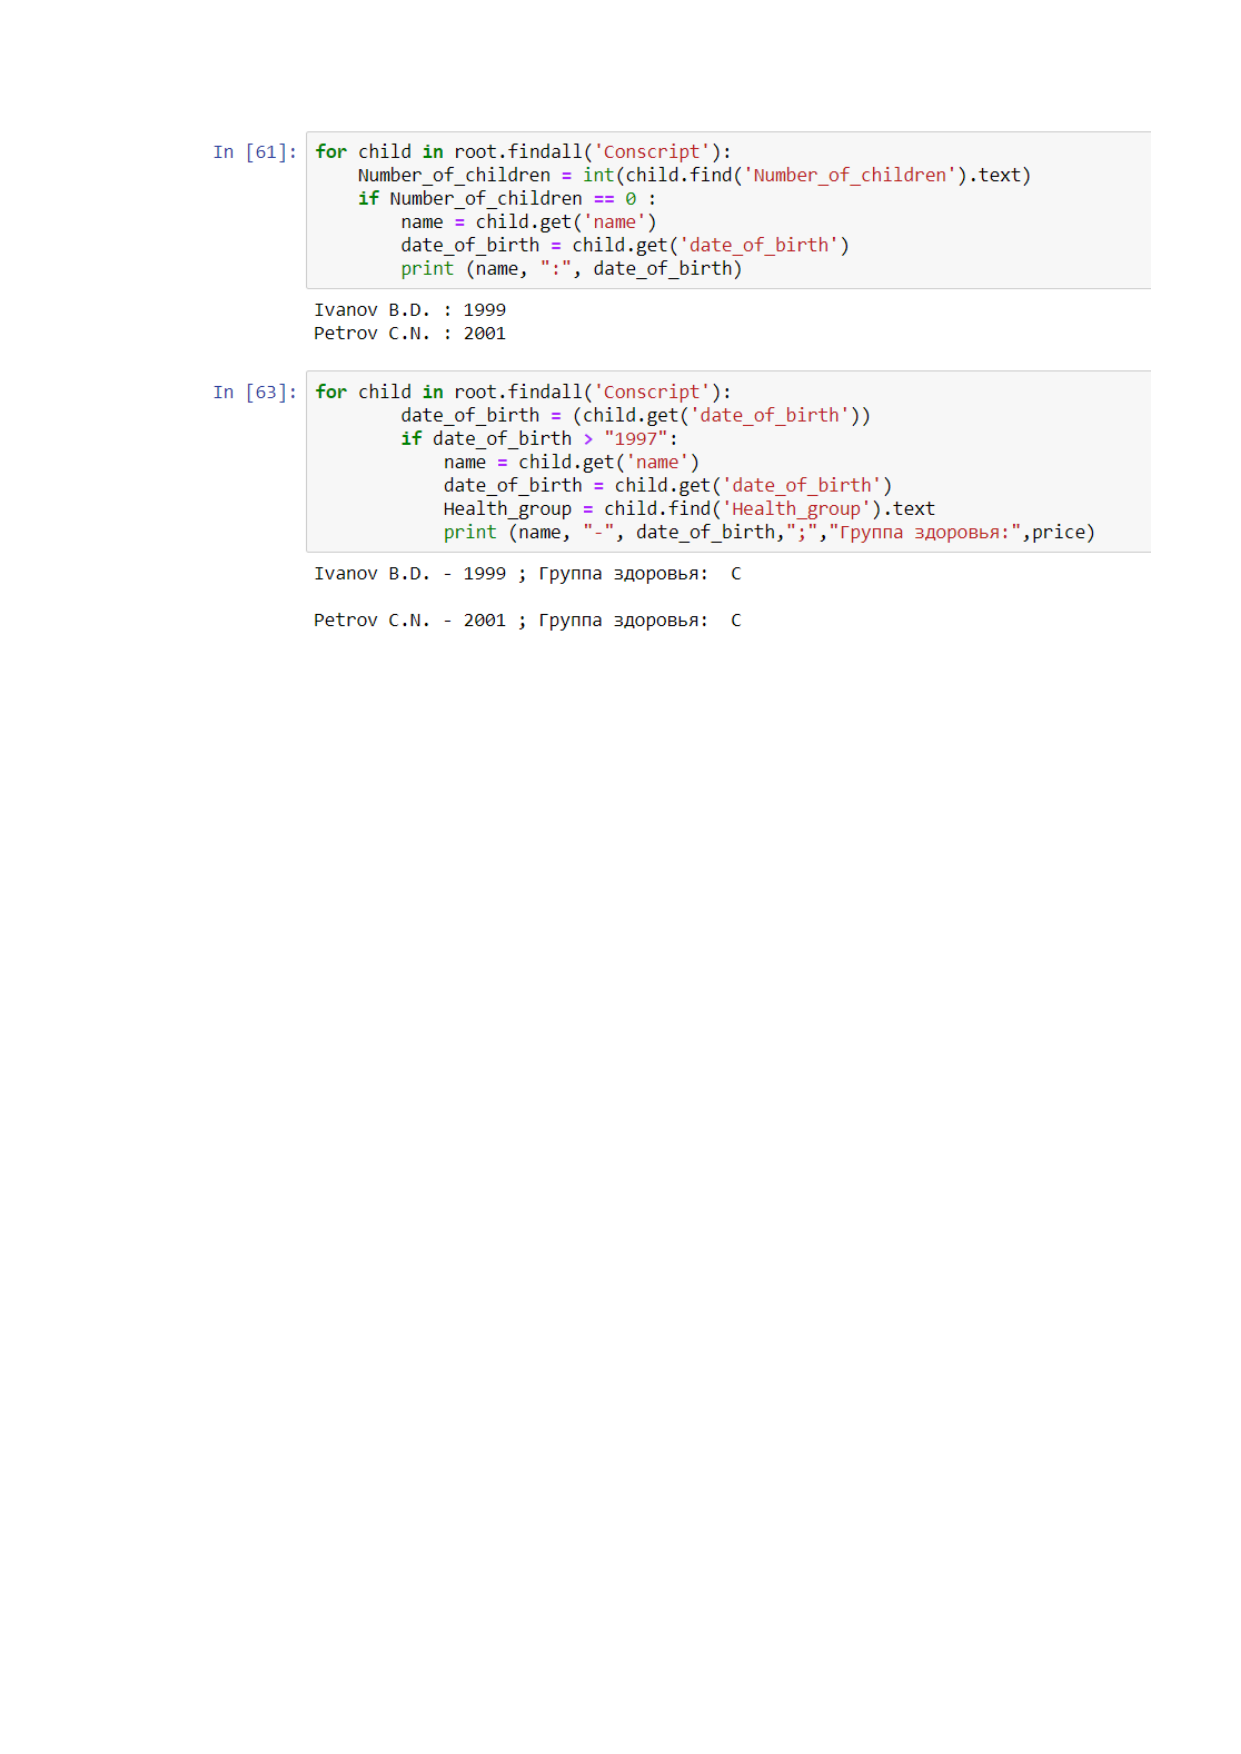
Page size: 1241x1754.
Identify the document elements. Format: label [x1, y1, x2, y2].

picture [177, 118, 1151, 654]
